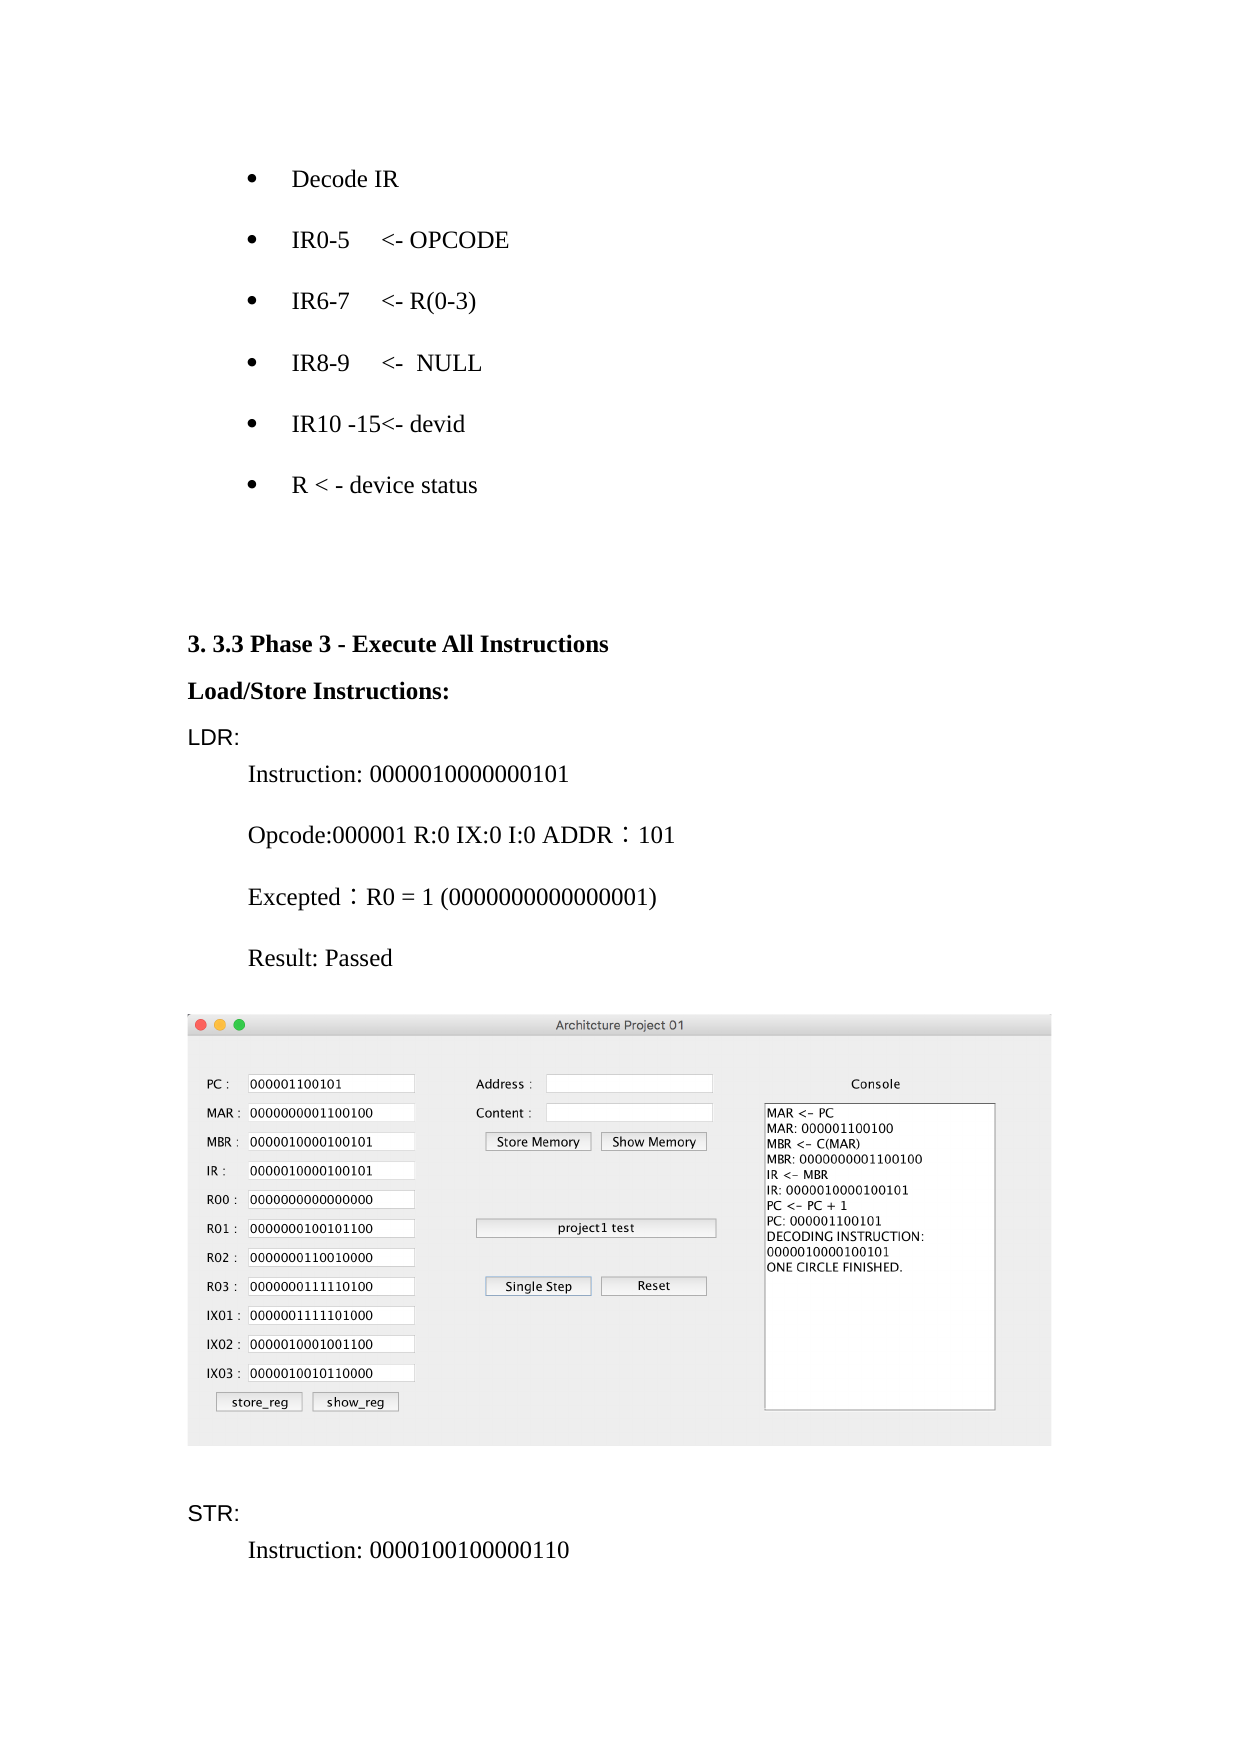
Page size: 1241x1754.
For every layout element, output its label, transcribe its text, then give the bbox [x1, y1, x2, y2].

text Excepted：R0 = 1 (0000000000000001) [187, 880, 1053, 912]
text 3. 3.3 Phase 3 - Execute All Instructions [187, 627, 1053, 659]
text Opcode:000001 R:0 IX:0 I:0 ADDR：101 [187, 818, 1053, 851]
text Load/Store Instructions: [187, 674, 1053, 706]
text Result: Passed [187, 941, 1053, 973]
text Instruction: 0000100100000110 [187, 1534, 1053, 1566]
text LDR: [187, 721, 1053, 753]
list IR6-7 <- R(0-3) [248, 284, 1053, 317]
list R < - device status [248, 468, 1053, 501]
list IR10 -15<- devid [248, 407, 1053, 439]
text Instruction: 0000010000000101 [187, 757, 1053, 790]
list Decode IR [248, 162, 1053, 194]
list IR8-9 <- NULL [248, 346, 1053, 378]
picture [187, 1014, 1052, 1446]
text STR: [187, 1497, 1053, 1530]
list IR0-5 <- OPCODE [248, 223, 1053, 256]
